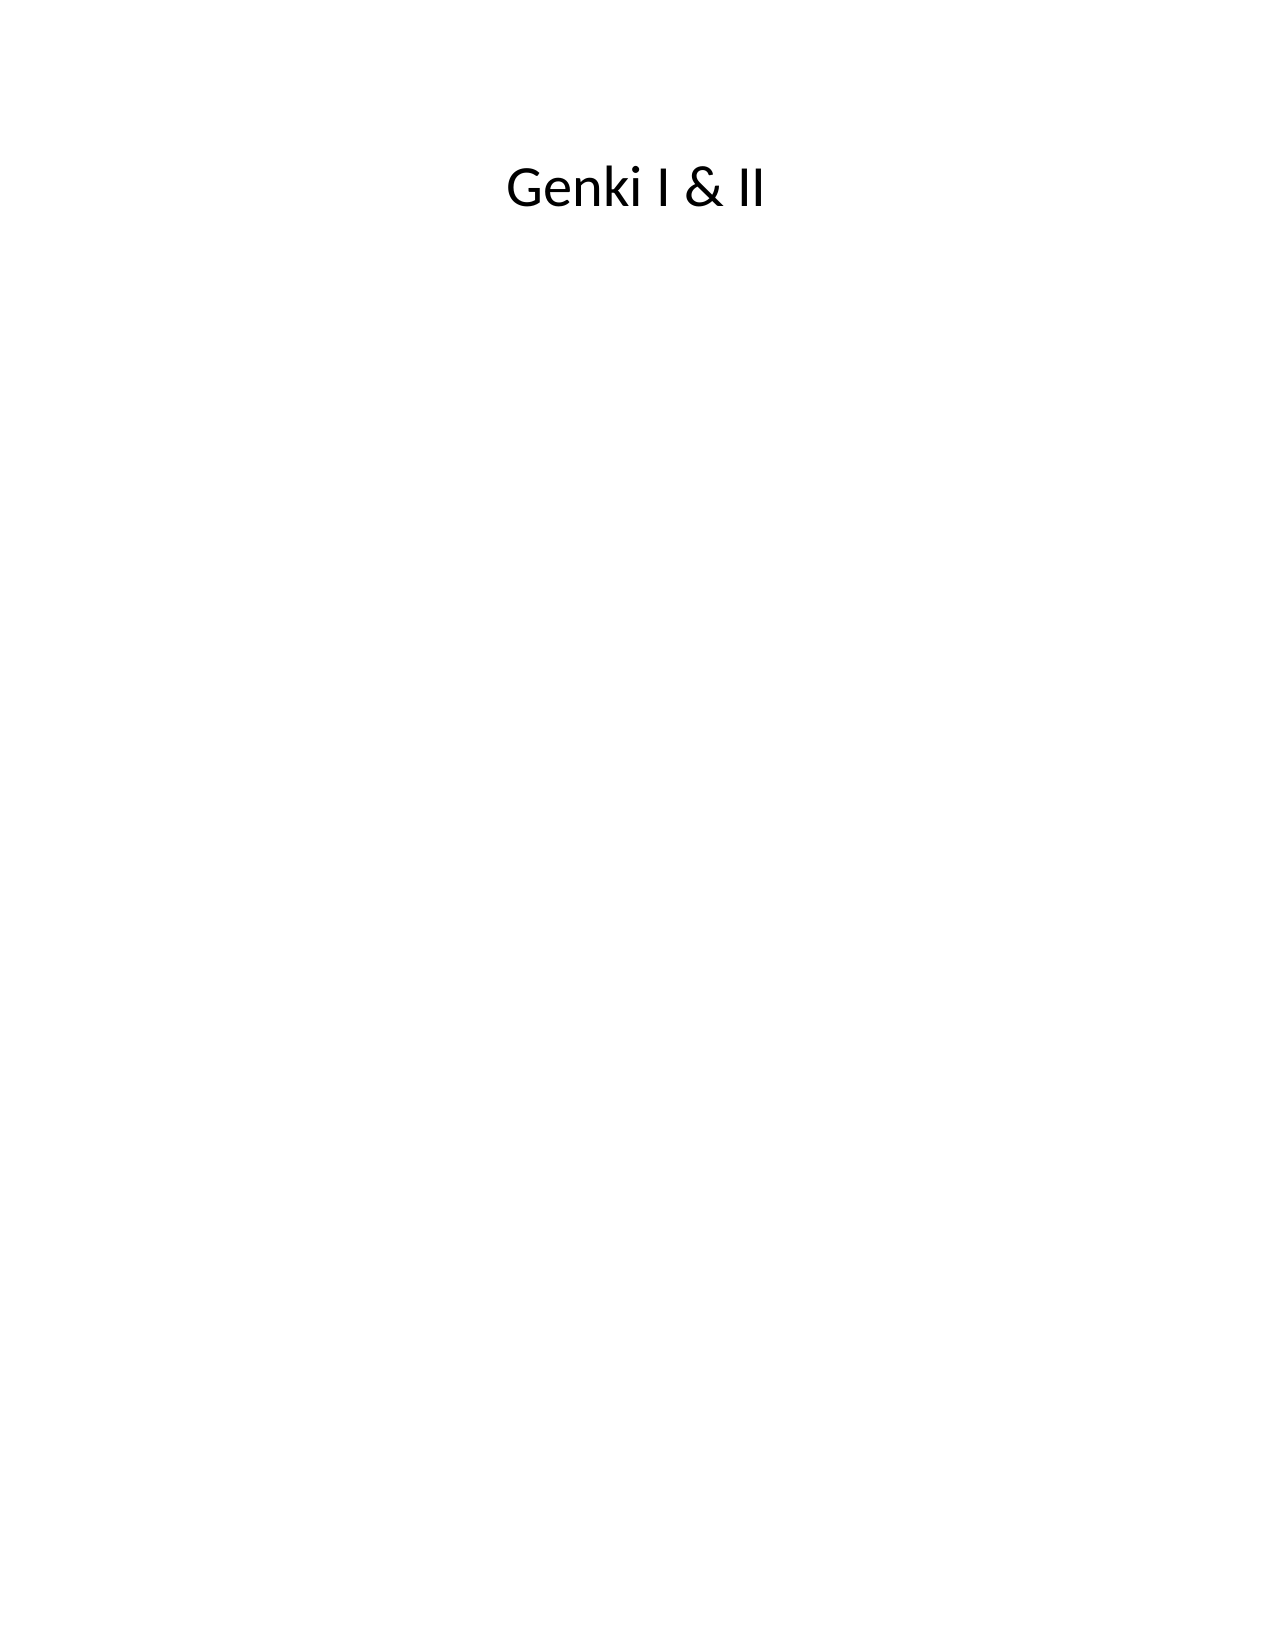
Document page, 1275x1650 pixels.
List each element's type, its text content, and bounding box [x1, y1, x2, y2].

text Genki I & II [137, 150, 1135, 221]
